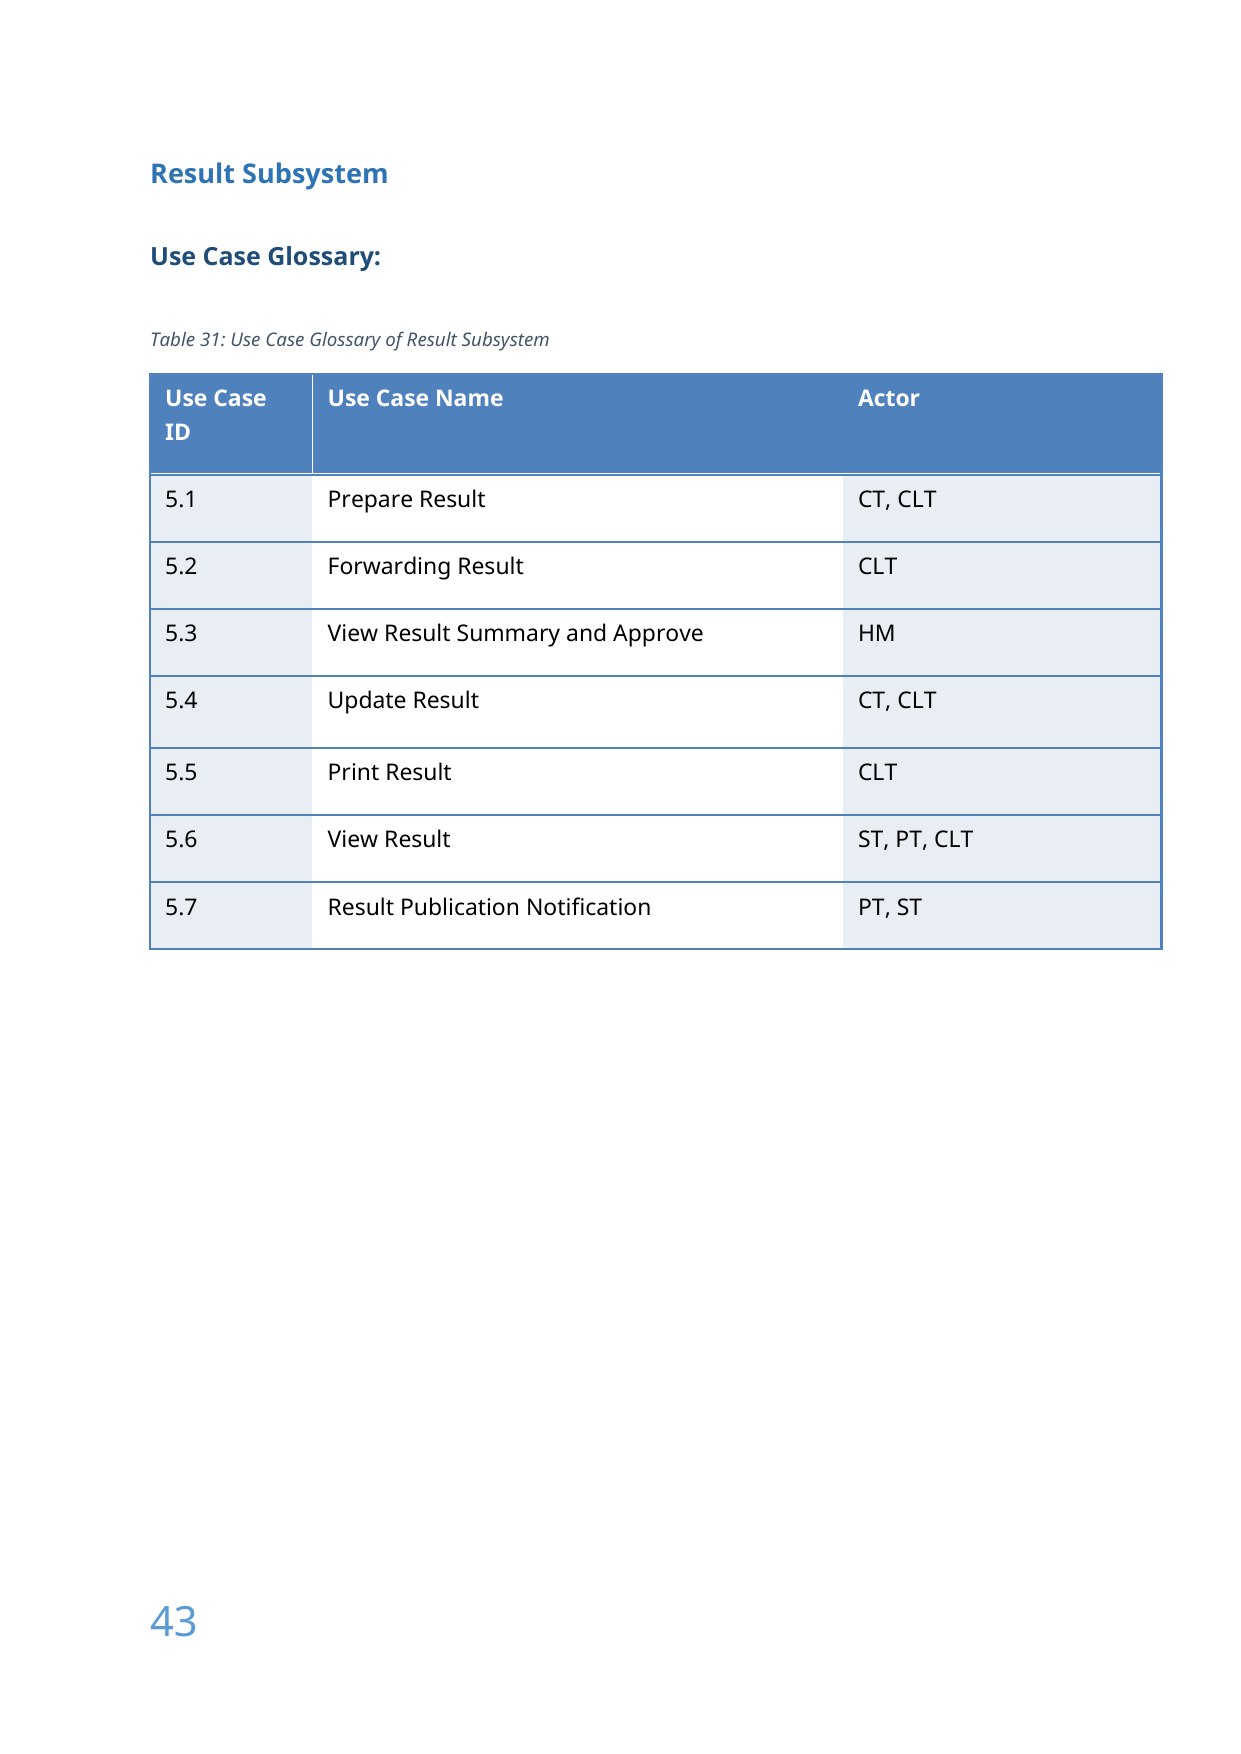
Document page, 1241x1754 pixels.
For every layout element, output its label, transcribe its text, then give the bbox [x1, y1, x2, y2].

table_cell HM [843, 610, 1160, 675]
table_cell ST, PT, CLT [843, 816, 1160, 881]
table_cell CT, CLT [843, 476, 1160, 541]
table_cell Update Result [313, 677, 843, 747]
table_cell View Result Summary and Approve [313, 610, 843, 675]
table_cell View Result [313, 816, 843, 881]
table_header Actor [843, 375, 1160, 473]
table_cell 5.1 [151, 476, 312, 541]
subtitle Result Subsystem [150, 154, 1090, 191]
table_header Use Case Name [313, 375, 843, 473]
table_cell 5.7 [151, 883, 312, 948]
table_cell CLT [843, 543, 1160, 608]
table_header Use Case ID [151, 375, 312, 473]
table_cell CLT [843, 749, 1160, 814]
table_cell 5.2 [151, 543, 312, 608]
table_cell 5.6 [151, 816, 312, 881]
subtitle Use Case Glossary: [150, 239, 1090, 273]
table_cell Prepare Result [313, 476, 843, 541]
table_cell 5.4 [151, 677, 312, 747]
table_cell 5.3 [151, 610, 312, 675]
table_cell 5.5 [151, 749, 312, 814]
table_cell Print Result [313, 749, 843, 814]
table_cell Forwarding Result [313, 543, 843, 608]
text Table 31: Use Case Glossary of Result Subsystem [150, 326, 1090, 352]
table_cell CT, CLT [843, 677, 1160, 747]
table_cell Result Publication Notification [313, 883, 843, 948]
table_cell PT, ST [843, 883, 1160, 948]
